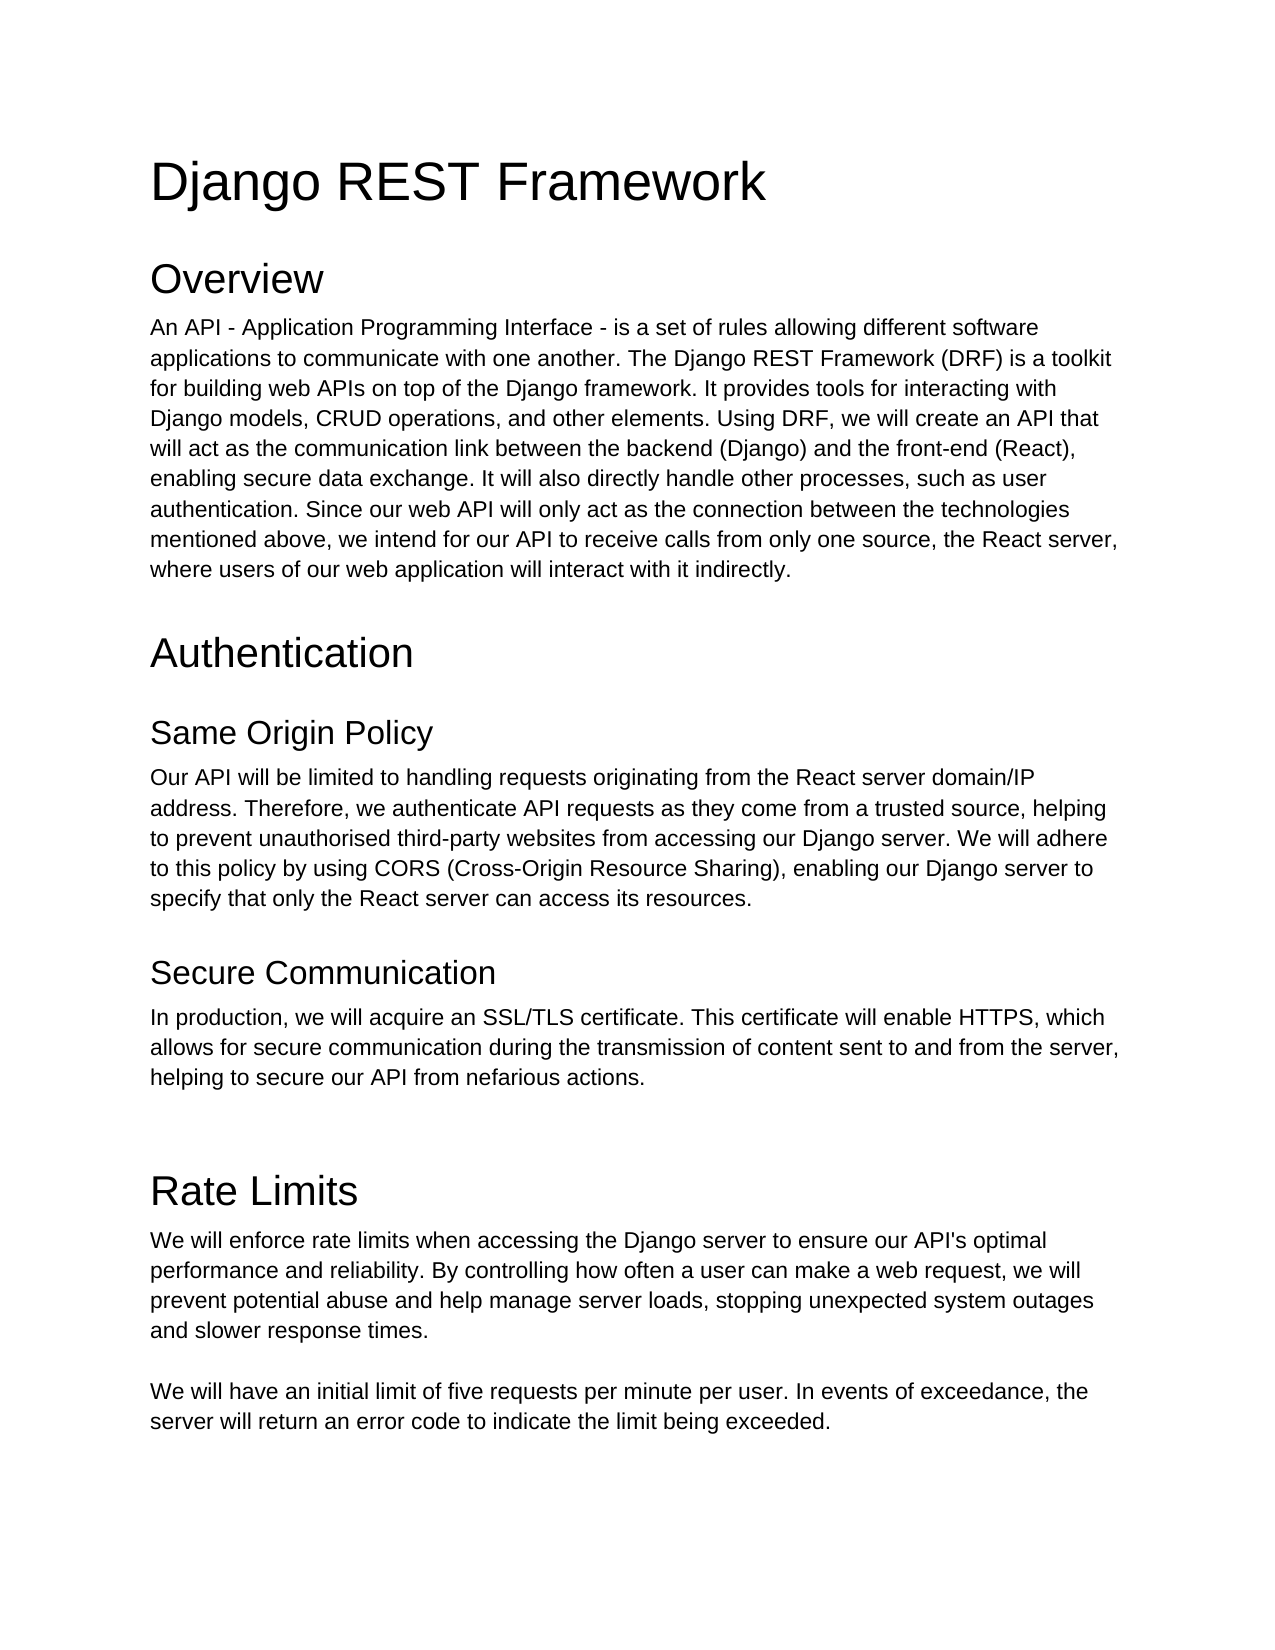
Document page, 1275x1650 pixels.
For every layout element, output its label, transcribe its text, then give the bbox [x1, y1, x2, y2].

text We will have an initial limit of five requests per minute per user. In events of exceedance, the server will return an error code to indicate the limit being exceeded. [150, 1378, 1125, 1434]
subtitle Secure Communication [150, 953, 1125, 991]
text We will enforce rate limits when accessing the Django server to ensure our API's optimal performance and reliability. By controlling how often a user can make a web request, we will prevent potential abuse and help manage server loads, stopping unexpected system outages and slower response times. [150, 1227, 1125, 1344]
text In production, we will acquire an SSL/TLS certificate. This certificate will enable HTTPS, which allows for secure communication during the transmission of content sent to and from the server, helping to secure our API from nefarious actions. [150, 1004, 1125, 1091]
text Our API will be limited to handling requests originating from the React server domain/IP address. Therefore, we authenticate API requests as they come from a trusted source, helping to prevent unauthorised third-party websites from accessing our Django server. We will adhere to this policy by using CORS (Cross-Origin Resource Sharing), enabling our Django server to specify that only the React server can access its resources. [150, 764, 1125, 911]
subtitle Authentication [150, 628, 1125, 676]
subtitle Rate Limits [150, 1166, 1125, 1214]
title Django REST Framework [150, 150, 1125, 212]
subtitle Overview [150, 254, 1125, 302]
subtitle Same Origin Policy [150, 713, 1125, 752]
text An API - Application Programming Interface - is a set of rules allowing different software applications to communicate with one another. The Django REST Framework (DRF) is a toolkit for building web APIs on top of the Django framework. It provides tools for interacting with Django models, CRUD operations, and other elements. Using DRF, we will create an API that will act as the communication link between the backend (Django) and the front-end (React), enabling secure data exchange. It will also directly handle other processes, such as user authentication. Since our web API will only act as the connection between the technologies mentioned above, we intend for our API to receive calls from only one source, the React server, where users of our web application will interact with it indirectly. [150, 314, 1125, 582]
